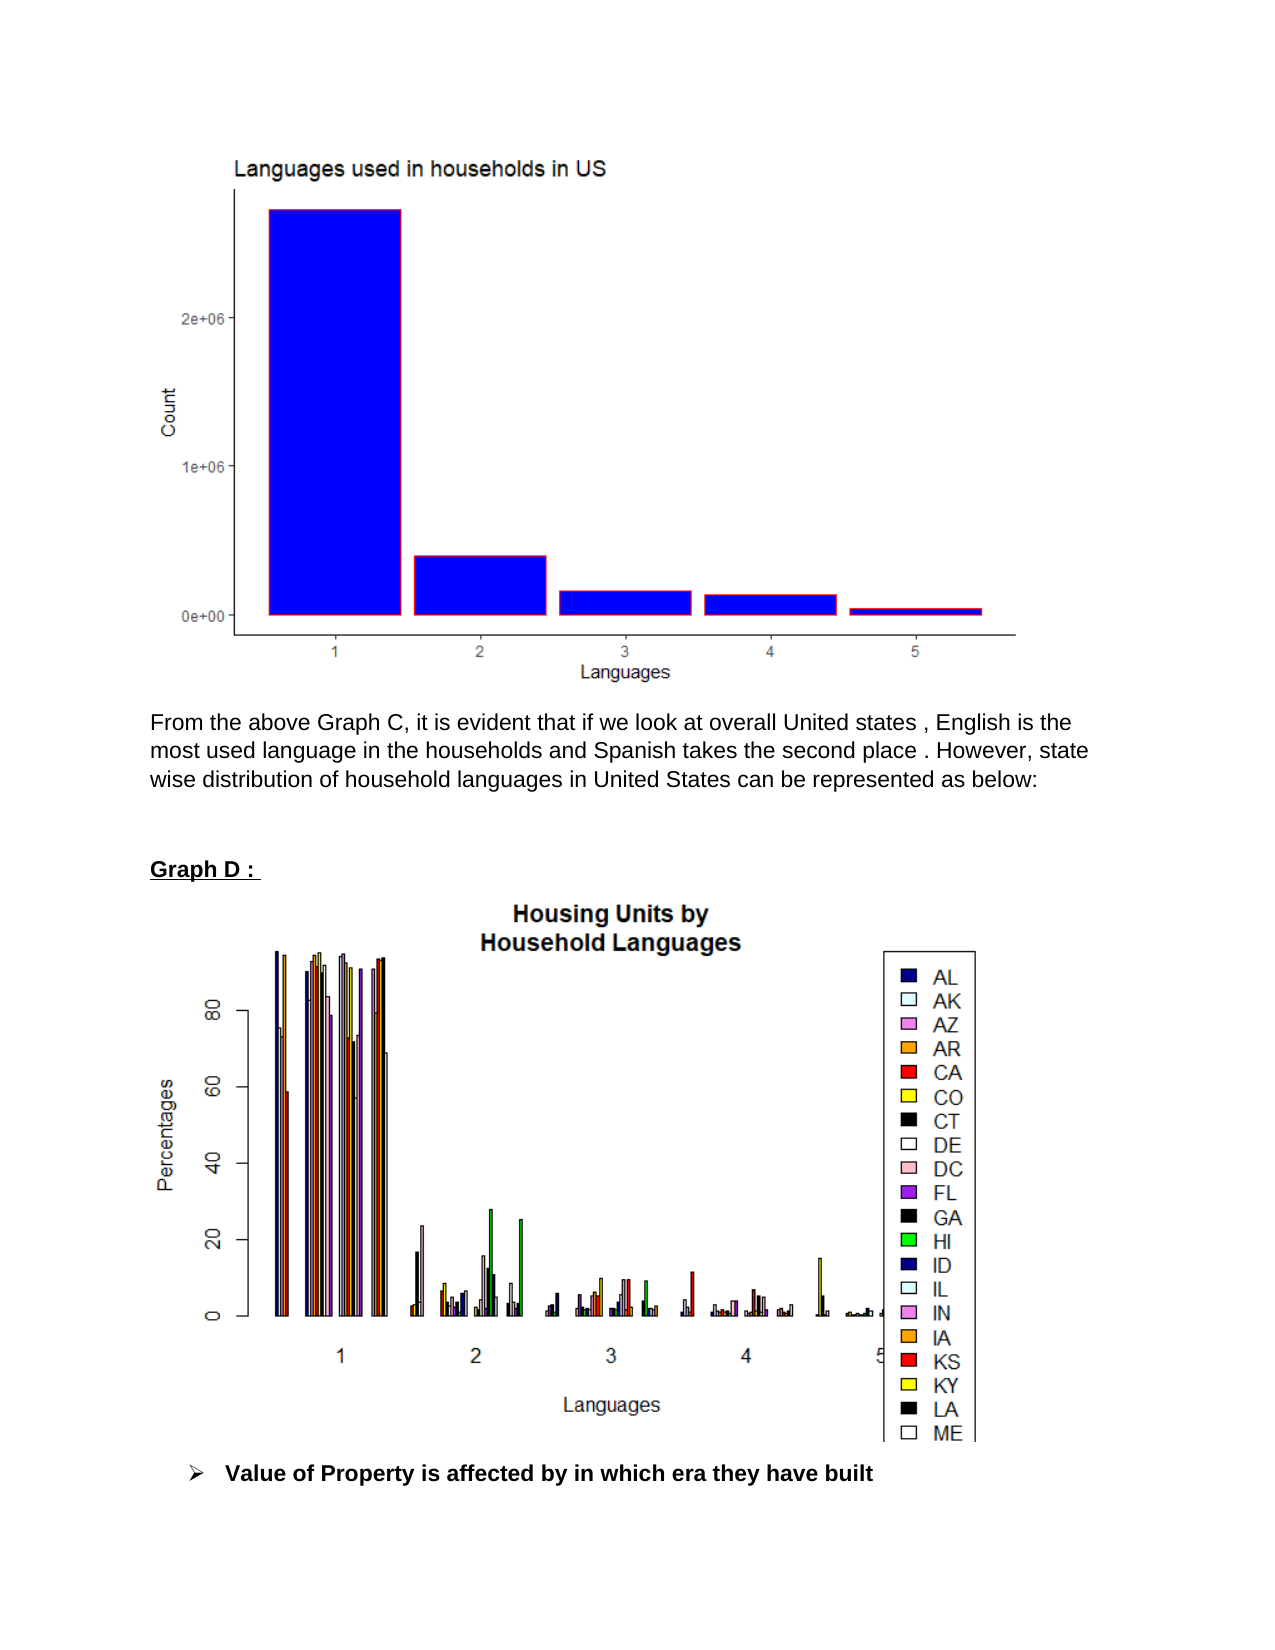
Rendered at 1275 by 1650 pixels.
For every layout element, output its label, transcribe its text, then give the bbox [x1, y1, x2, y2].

picture [150, 901, 1025, 1442]
list Value of Property is affected by in which era they have built [187, 1460, 1125, 1486]
text Graph D : [150, 856, 1125, 882]
text From the above Graph C, it is evident that if we look at overall United states , English is the most used language in the households and Spanish takes the second place . However, state wise distribution of household languages in United States can be represented as below: [150, 709, 1125, 792]
picture [150, 150, 1025, 691]
